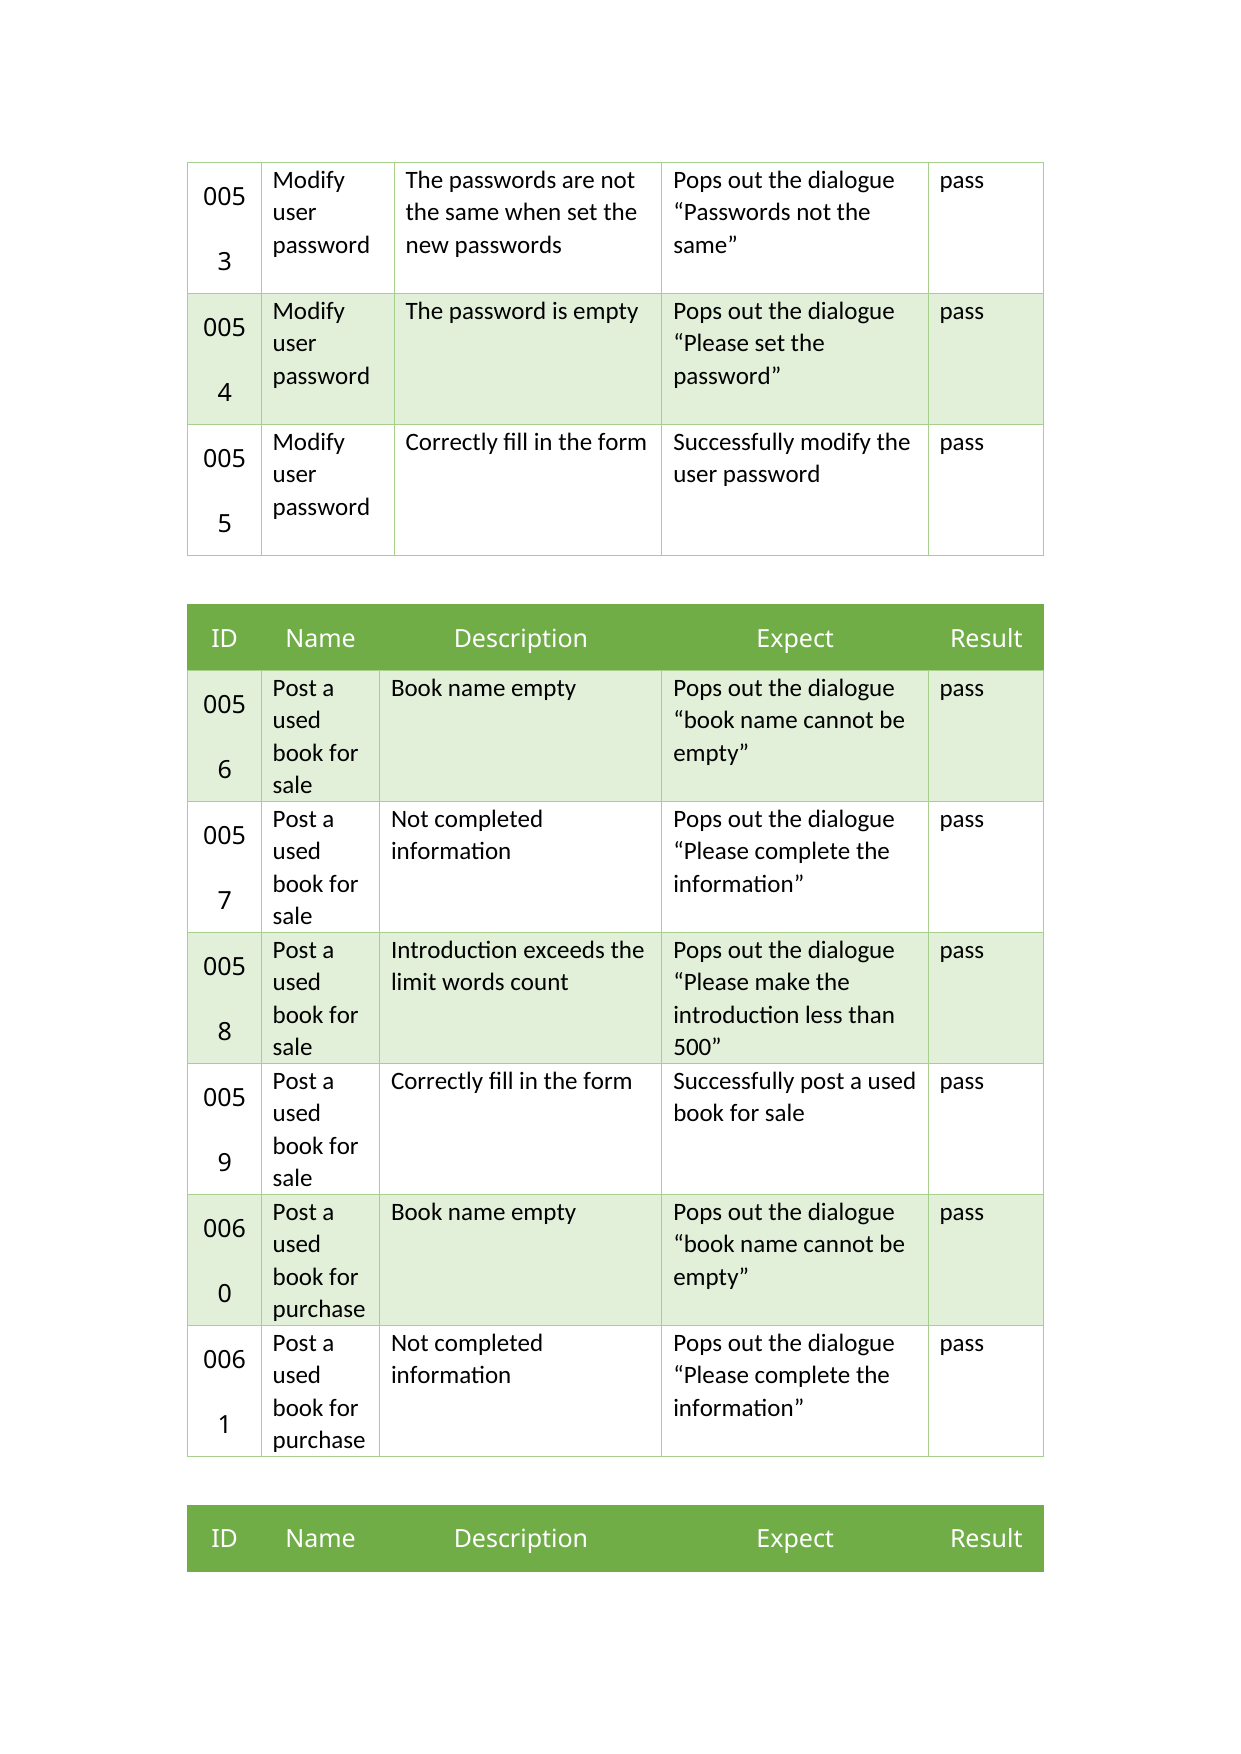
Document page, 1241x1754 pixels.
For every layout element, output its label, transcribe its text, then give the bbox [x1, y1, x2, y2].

table_header ID [188, 605, 261, 670]
table_cell Pops out the dialogue “book name cannot be empty” [662, 671, 928, 801]
table_cell 0056 [188, 671, 261, 801]
table_cell Post a used book for sale [262, 1064, 379, 1194]
table_cell The password is empty [395, 294, 661, 424]
table_cell pass [929, 163, 1043, 293]
table_cell pass [929, 1326, 1043, 1456]
table_cell 0055 [188, 425, 261, 555]
table_header ID [188, 1506, 261, 1571]
table_cell Not completed information [380, 1326, 661, 1456]
table_cell Not completed information [380, 802, 661, 932]
table_cell pass [929, 425, 1043, 555]
table_cell 0057 [188, 802, 261, 932]
table_cell pass [929, 1195, 1043, 1325]
table_cell Pops out the dialogue “Please set the password” [662, 294, 928, 424]
table_header Expect [662, 1506, 928, 1571]
table_cell 0054 [188, 294, 261, 424]
table_header Result [929, 1506, 1043, 1571]
table_cell Post a used book for sale [262, 671, 379, 801]
table_header Name [262, 1506, 379, 1571]
table_cell Post a used book for purchase [262, 1326, 379, 1456]
table_cell Book name empty [380, 671, 661, 801]
table_cell The passwords are not the same when set the new passwords [395, 163, 661, 293]
table_cell 0059 [188, 1064, 261, 1194]
table_cell Successfully post a used book for sale [662, 1064, 928, 1194]
table_cell Pops out the dialogue “Passwords not the same” [662, 163, 928, 293]
table_header Expect [662, 605, 928, 670]
table_cell 0061 [188, 1326, 261, 1456]
table_cell Book name empty [380, 1195, 661, 1325]
table_cell Post a used book for sale [262, 802, 379, 932]
table_cell Successfully modify the user password [662, 425, 928, 555]
table_cell Introduction exceeds the limit words count [380, 933, 661, 1063]
table_header Name [262, 605, 379, 670]
table_header Result [929, 605, 1043, 670]
table_cell pass [929, 933, 1043, 1063]
table_cell Correctly fill in the form [395, 425, 661, 555]
table_cell Pops out the dialogue “book name cannot be empty” [662, 1195, 928, 1325]
table_cell Modify user password [262, 425, 394, 555]
table_cell Pops out the dialogue “Please complete the information” [662, 1326, 928, 1456]
table_cell Post a used book for purchase [262, 1195, 379, 1325]
table_cell Post a used book for sale [262, 933, 379, 1063]
table_cell Pops out the dialogue “Please complete the information” [662, 802, 928, 932]
table_cell pass [929, 294, 1043, 424]
table_header Description [380, 605, 661, 670]
table_header Description [380, 1506, 661, 1571]
table_cell Modify user password [262, 294, 394, 424]
table_cell 0053 [188, 163, 261, 293]
table_cell Modify user password [262, 163, 394, 293]
table_cell Correctly fill in the form [380, 1064, 661, 1194]
table_cell pass [929, 1064, 1043, 1194]
table_cell 0058 [188, 933, 261, 1063]
table_cell Pops out the dialogue “Please make the introduction less than 500” [662, 933, 928, 1063]
table_cell pass [929, 671, 1043, 801]
table_cell pass [929, 802, 1043, 932]
table_cell 0060 [188, 1195, 261, 1325]
